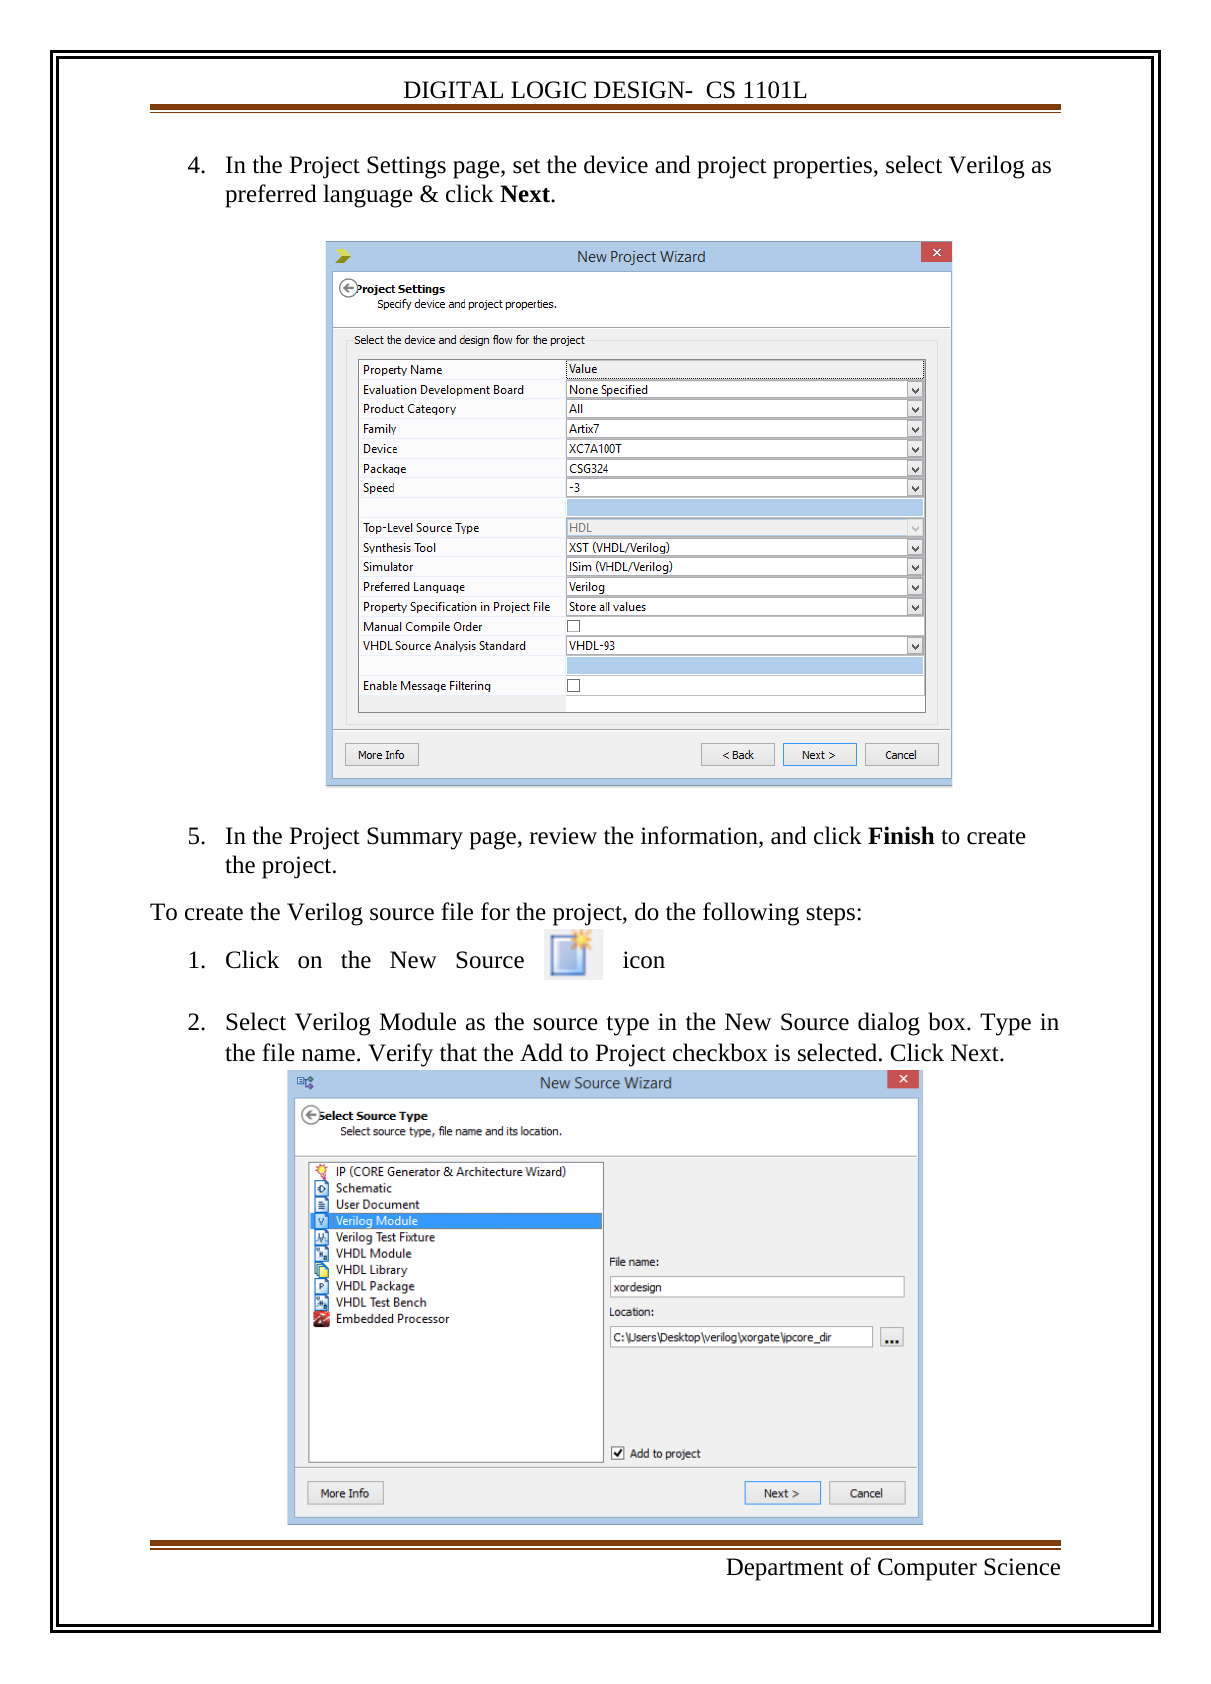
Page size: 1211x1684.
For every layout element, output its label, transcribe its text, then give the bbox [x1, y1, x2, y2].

picture [325, 241, 953, 788]
list Click on the New Source icon [604, 945, 1061, 974]
picture [543, 929, 604, 980]
picture [287, 1070, 924, 1525]
list Select Verilog Module as the source type in the New Source dialog box. Type in the file name. Verify that the Add to Project checkbox is selected. Click Next. [187, 1007, 1061, 1067]
list Click on the New Source icon [187, 945, 543, 974]
text To create the Verilog source file for the project, do the following steps: [150, 897, 1061, 926]
list In the Project Summary page, review the information, and click Finish to create the project. [187, 821, 1053, 879]
list In the Project Settings page, set the device and project properties, select Verilog as preferred language & click Next. [187, 150, 1053, 207]
